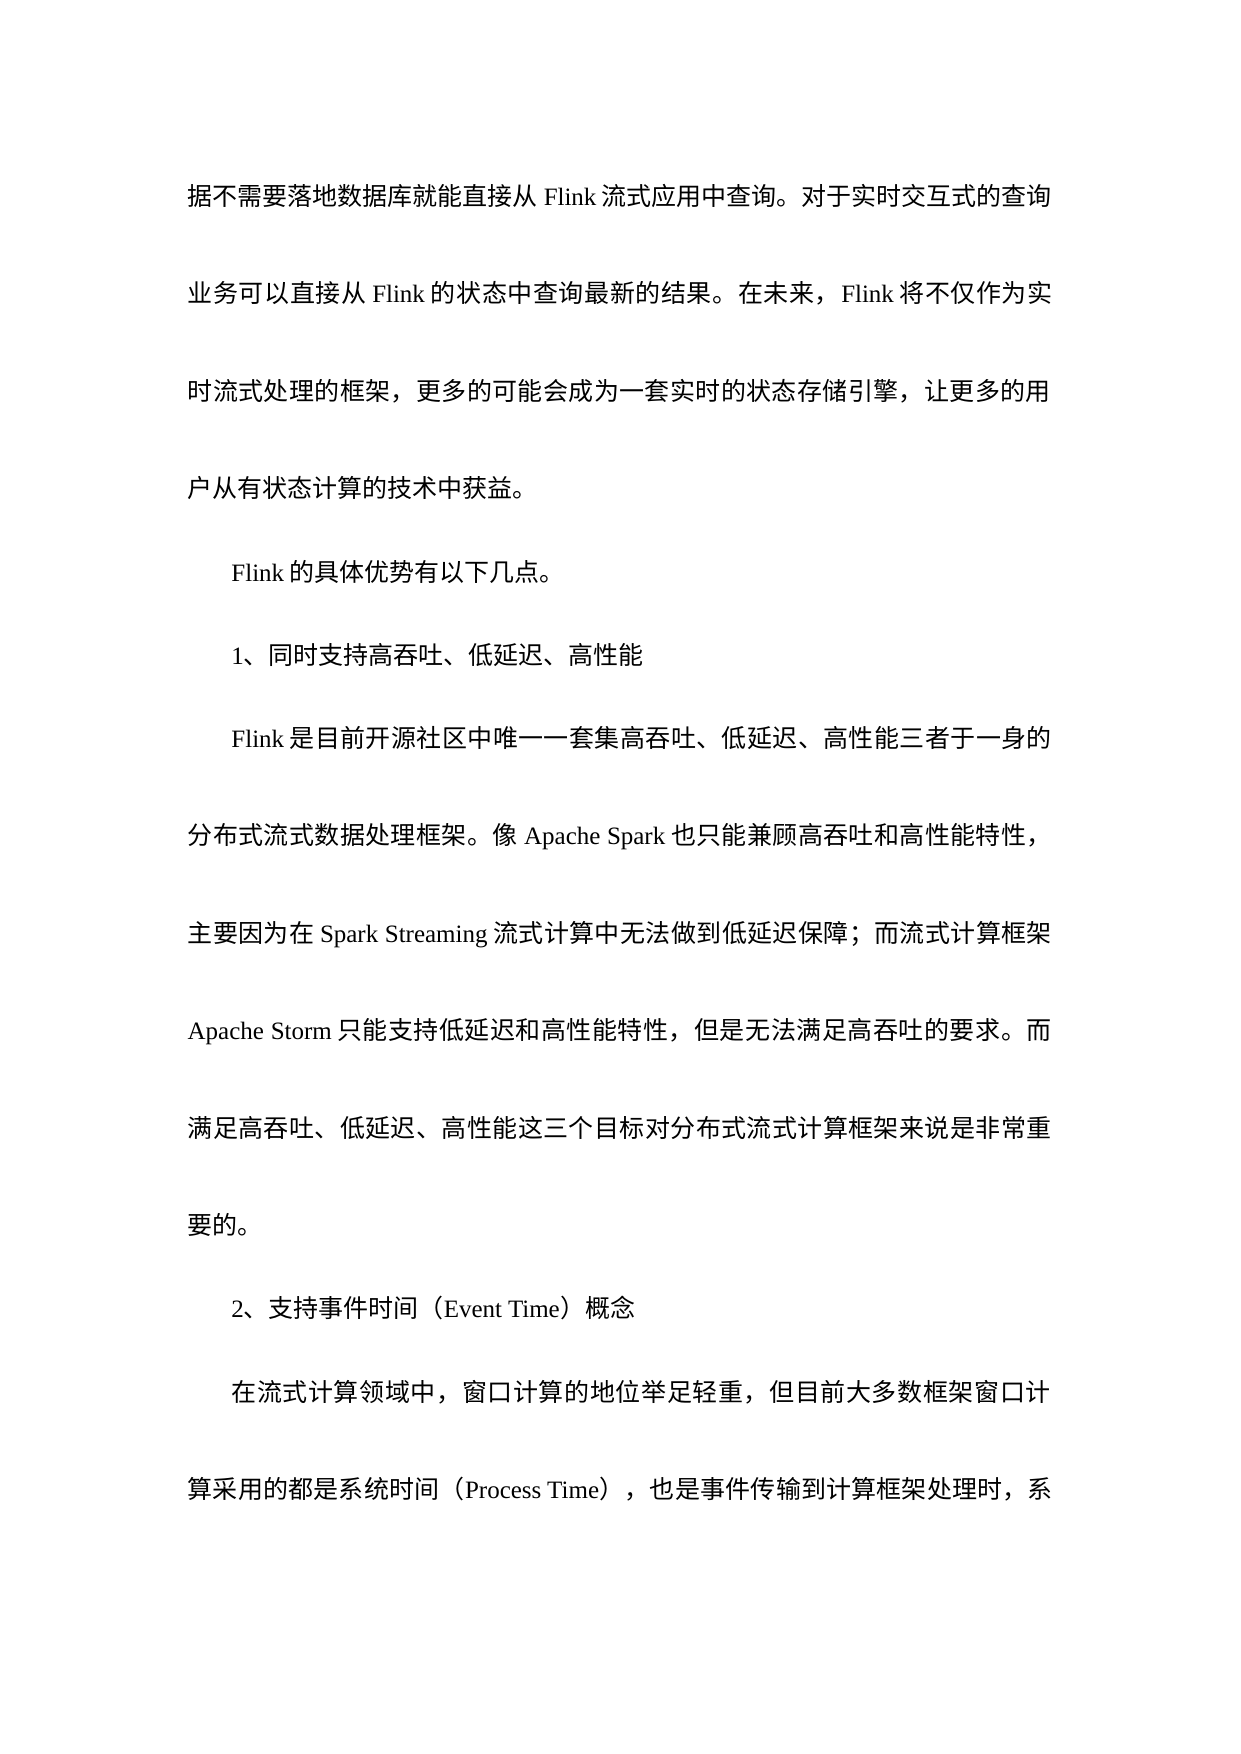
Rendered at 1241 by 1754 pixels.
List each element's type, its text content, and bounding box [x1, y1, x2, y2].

text Flink的具体优势有以下几点。 [187, 538, 1053, 603]
text Flink是目前开源社区中唯一一套集高吞吐、低延迟、高性能三者于一身的分布式流式数据处理框架。像Apache Spark也只能兼顾高吞吐和高性能特性，主要因为在Spark Streaming流式计算中无法做到低延迟保障；而流式计算框架Apache Storm只能支持低延迟和高性能特性，但是无法满足高吞吐的要求。而满足高吞吐、低延迟、高性能这三个目标对分布式流式计算框架来说是非常重要的。 [187, 704, 1053, 1256]
text 1、同时支持高吞吐、低延迟、高性能 [187, 621, 1053, 686]
text 2、支持事件时间（Event Time）概念 [187, 1274, 1053, 1339]
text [187, 1358, 1053, 1520]
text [187, 162, 1053, 519]
